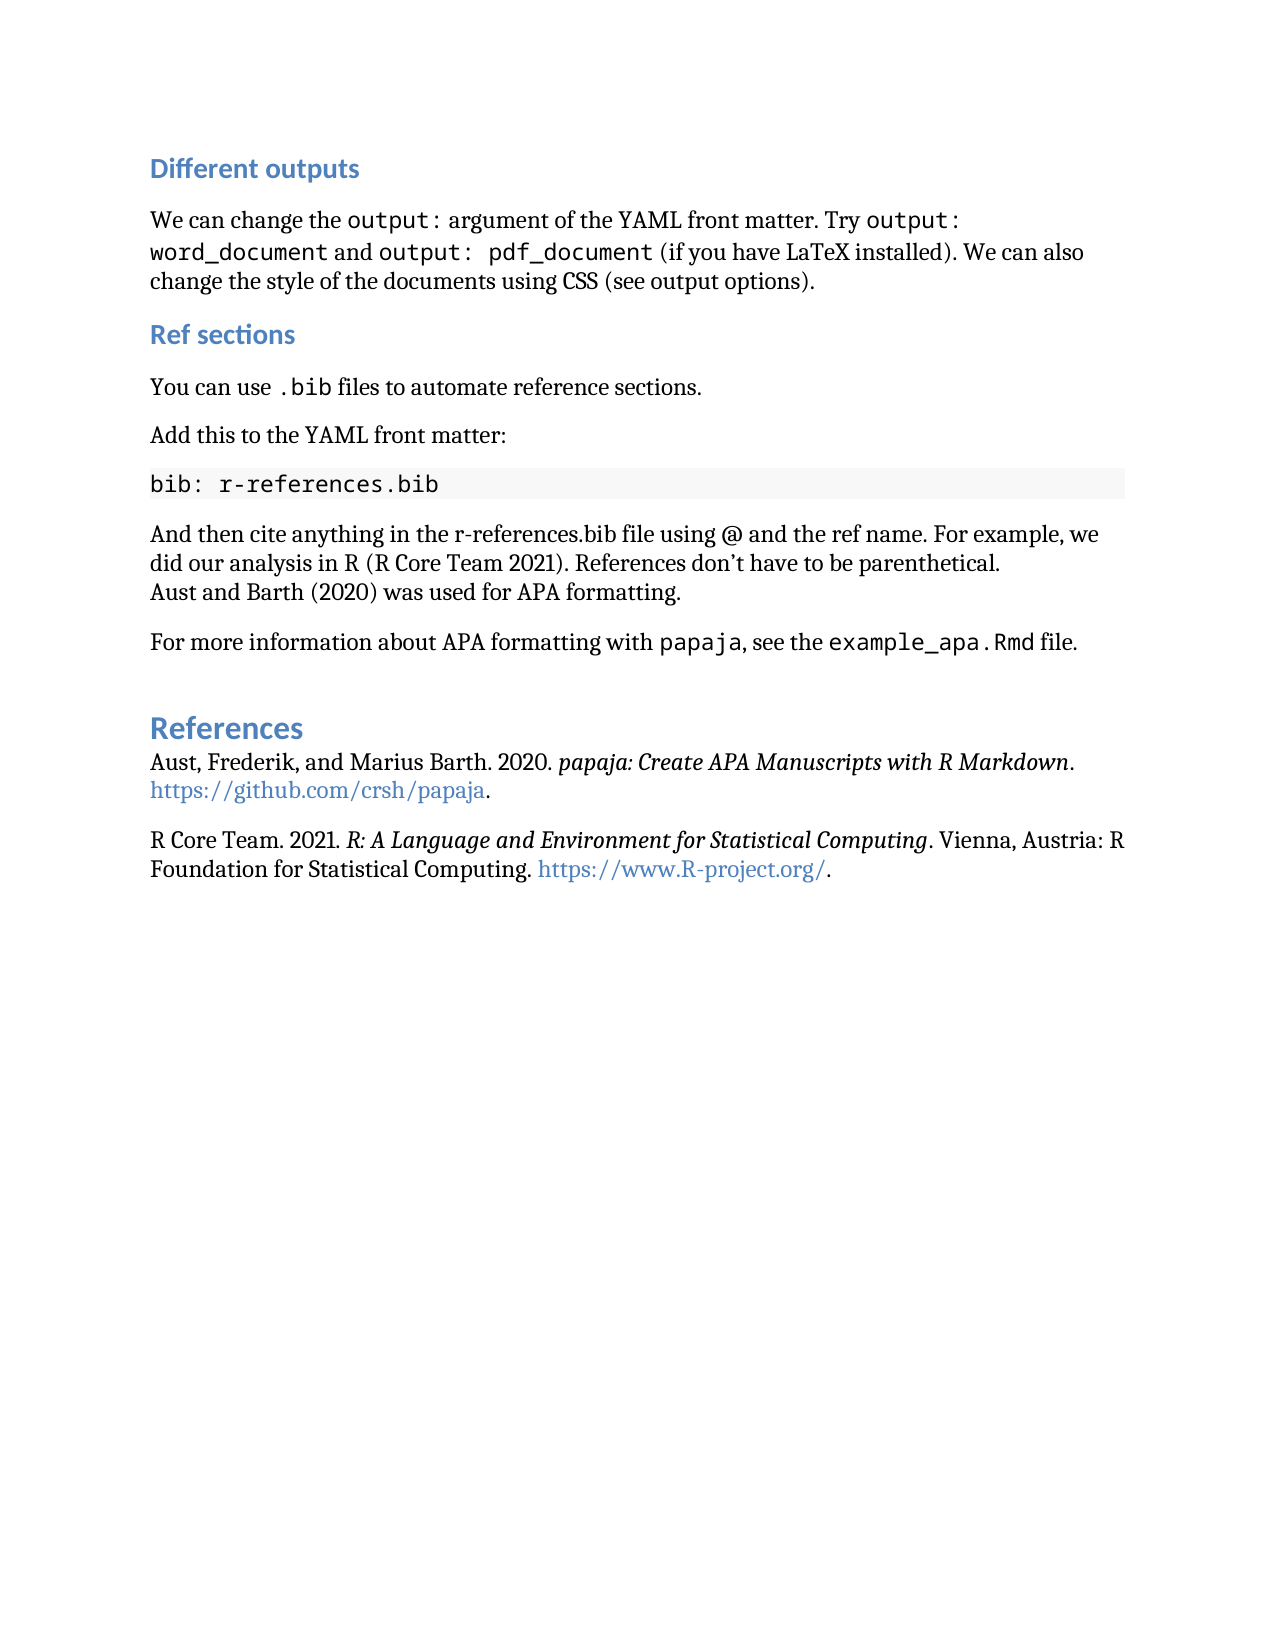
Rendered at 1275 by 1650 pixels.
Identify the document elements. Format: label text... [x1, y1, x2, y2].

text We can change the output: argument of the YAML front matter. Try output: word_document and output: pdf_document (if you have LaTeX installed). We can also change the style of the documents using CSS (see output options). [150, 204, 1125, 296]
text Add this to the YAML front matter: [150, 421, 1125, 449]
text R Core Team. 2021. R: A Language and Environment for Statistical Computing. Vienna, Austria: R Foundation for Statistical Computing. https://www.R-project.org/. [150, 826, 1125, 883]
text bib: r-references.bib [150, 468, 1125, 499]
subtitle Ref sections [150, 316, 1125, 352]
subtitle References [150, 707, 1125, 747]
text For more information about APA formatting with papaja, see the example_apa.Rmd file. [150, 625, 1125, 657]
text And then cite anything in the r-references.bib file using @ and the ref name. For example, we did our analysis in R (R Core Team 2021). References don’t have to be parenthetical. Aust and Barth (2020) was used for APA formatting. [150, 520, 1125, 607]
text You can use .bib files to automate reference sections. [150, 371, 1125, 402]
text Aust, Frederik, and Marius Barth. 2020. papaja: Create APA Manuscripts with R Markdown. https://github.com/crsh/papaja. [150, 747, 1125, 805]
subtitle Different outputs [150, 150, 1125, 186]
